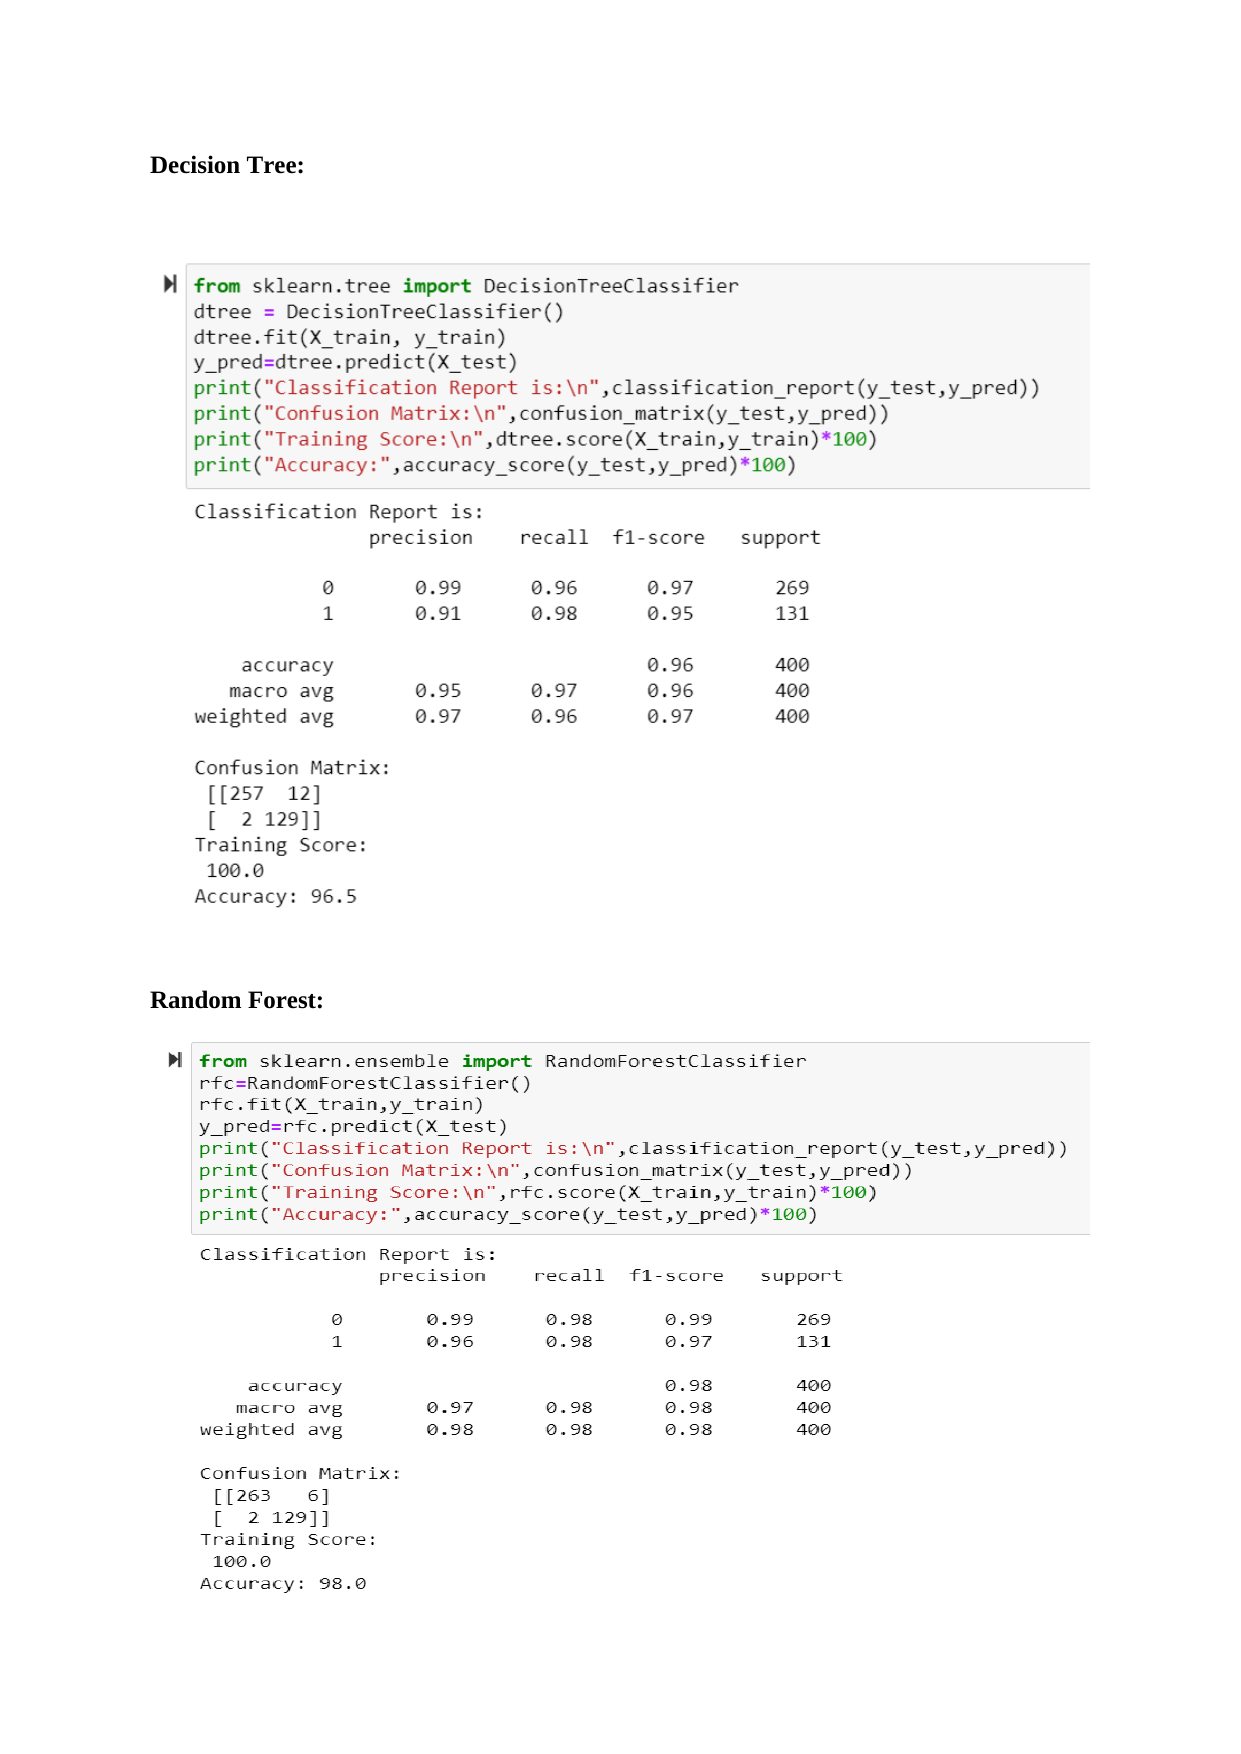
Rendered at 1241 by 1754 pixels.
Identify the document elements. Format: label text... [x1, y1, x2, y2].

text Decision Tree: [150, 150, 1090, 179]
picture [150, 1033, 1091, 1602]
text Random Forest: [150, 986, 1090, 1014]
picture [150, 250, 1091, 914]
